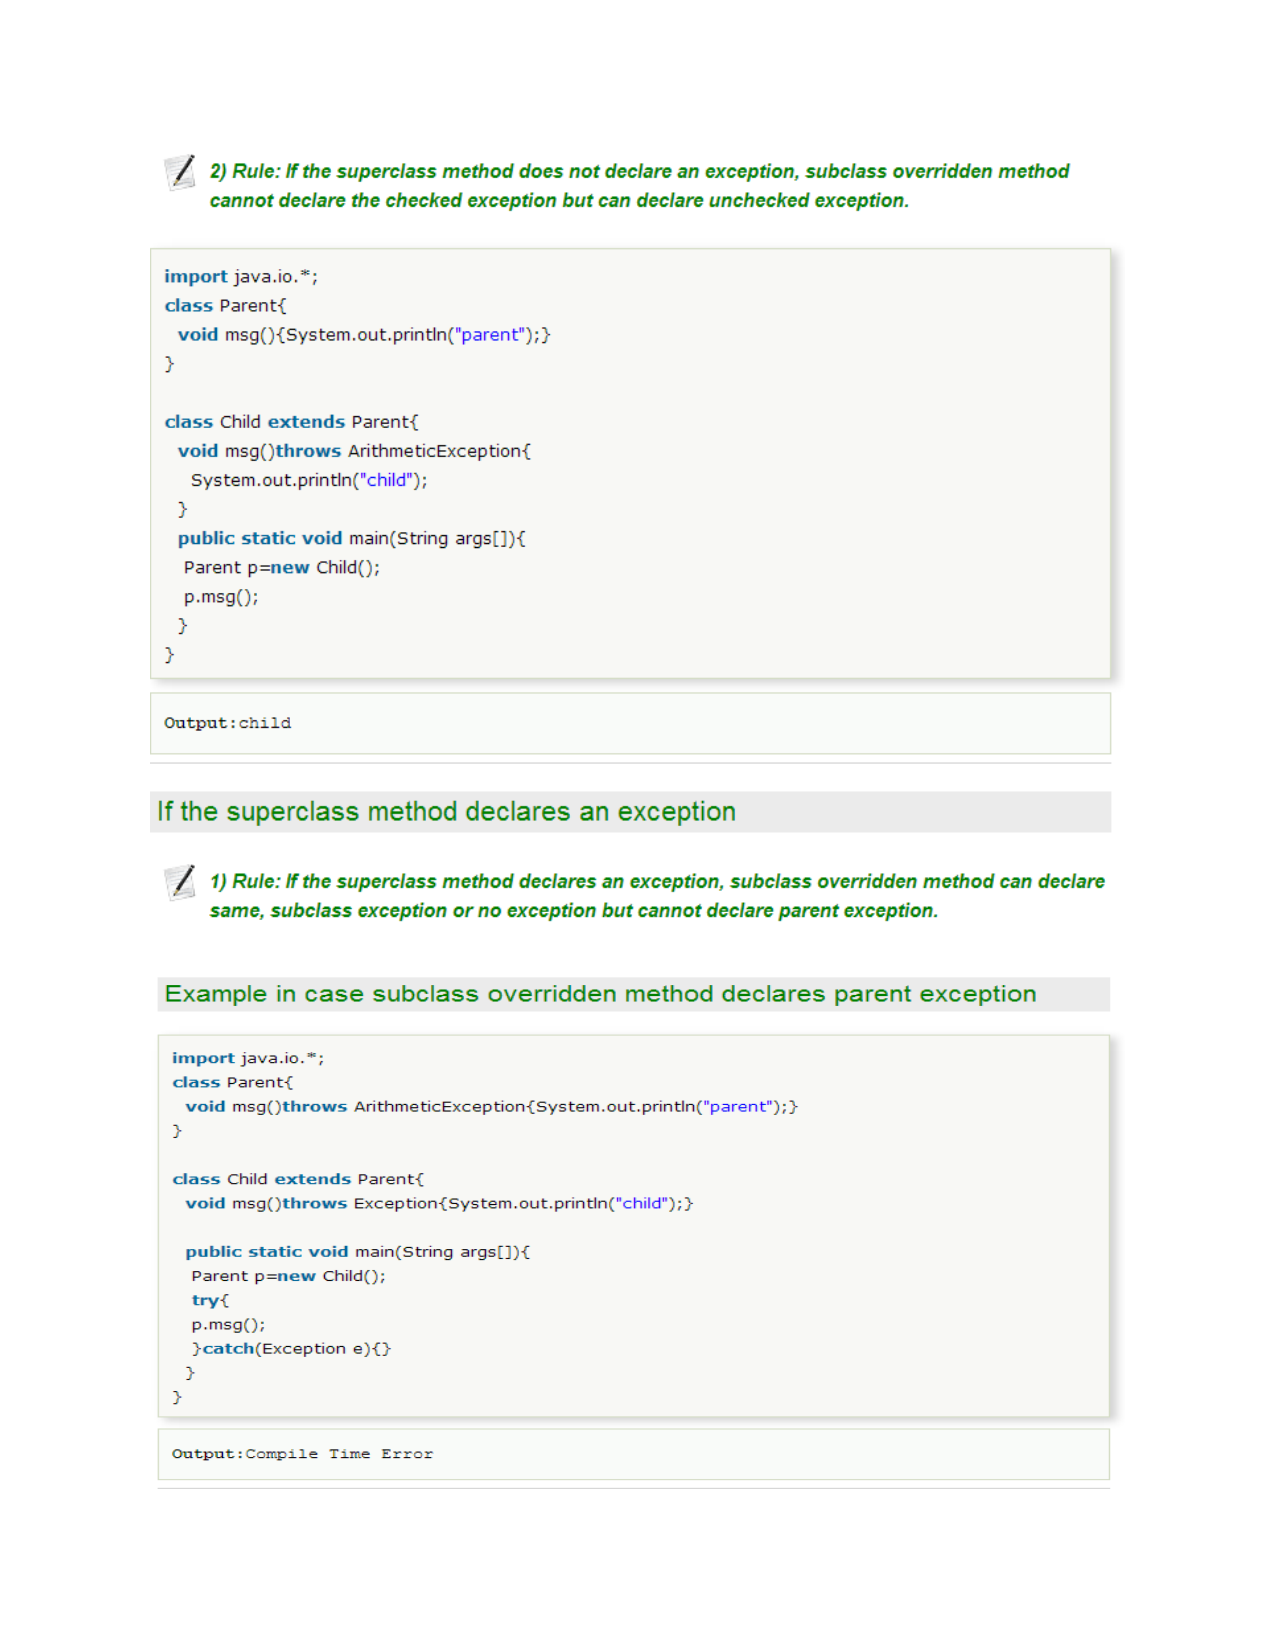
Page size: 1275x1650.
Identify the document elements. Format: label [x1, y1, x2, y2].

picture [150, 150, 1125, 949]
picture [150, 973, 1125, 1500]
